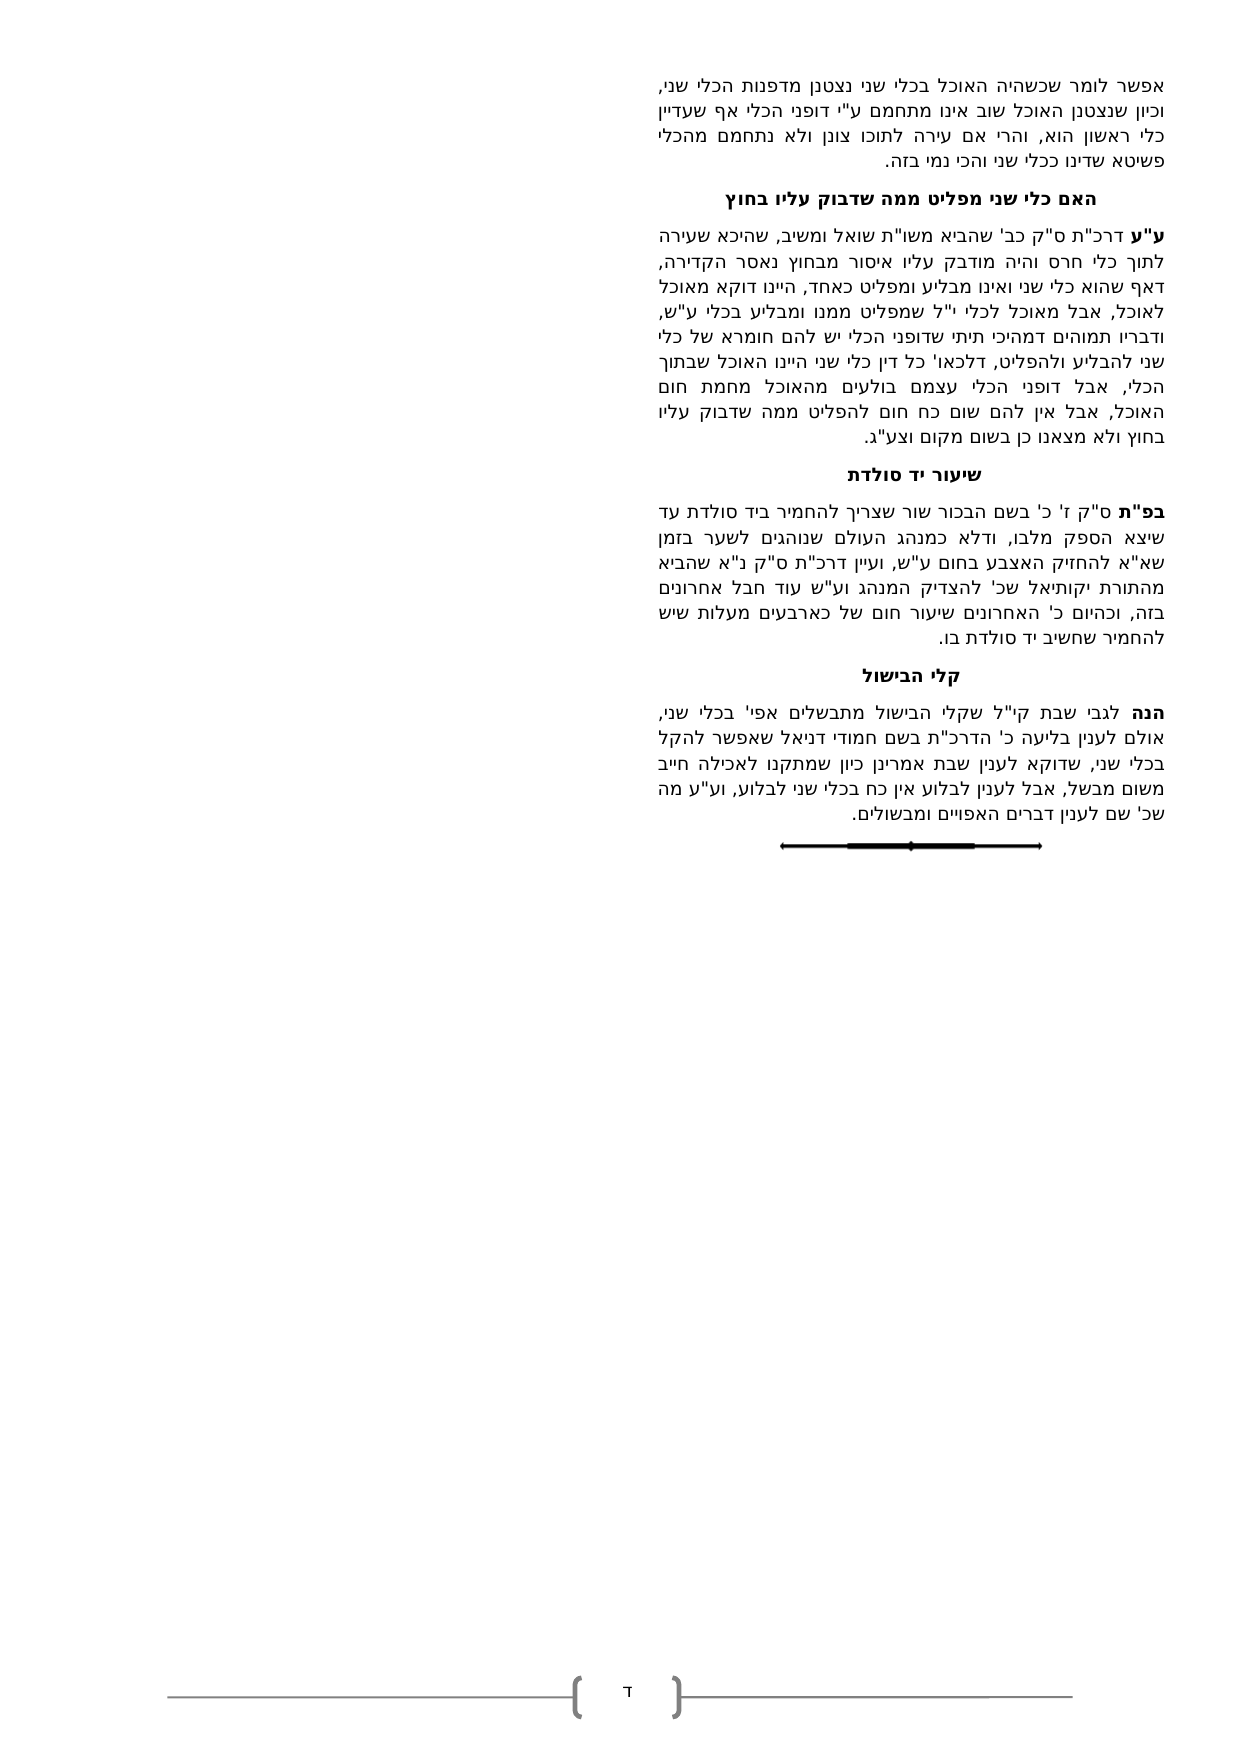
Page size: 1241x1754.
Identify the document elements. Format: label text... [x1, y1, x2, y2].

text הנה לגבי שבת קי"ל שקלי הבישול מתבשלים אפי' בכלי שני, אולם לענין בליעה כ' הדרכ"ת בשם חמודי דניאל שאפשר להקל בכלי שני, שדוקא לענין שבת אמרינן כיון שמתקנו לאכילה חייב משום מבשל, אבל לענין לבלוע אין כח בכלי שני לבלוע, וע"ע מה שכ' שם לענין דברים האפויים ומבשולים. [658, 702, 1165, 824]
text בפ"ת ס"ק ז' כ' בשם הבכור שור שצריך להחמיר ביד סולדת עד שיצא הספק מלבו, ודלא כמנהג העולם שנוהגים לשער בזמן שא"א להחזיק האצבע בחום ע"ש, ועיין דרכ"ת ס"ק נ"א שהביא מהתורת יקותיאל שכ' להצדיק המנהג וע"ש עוד חבל אחרונים בזה, וכהיום כ' האחרונים שיעור חום של כארבעים מעלות שיש להחמיר שחשיב יד סולדת בו. [658, 502, 1165, 649]
picture [779, 840, 1043, 852]
text קלי הבישול [658, 665, 1165, 687]
text ע"ע דרכ"ת ס"ק כב' שהביא משו"ת שואל ומשיב, שהיכא שעירה לתוך כלי חרס והיה מודבק עליו איסור מבחוץ נאסר הקדירה, דאף שהוא כלי שני ואינו מבליע ומפליט כאחד, היינו דוקא מאוכל לאוכל, אבל מאוכל לכלי י"ל שמפליט ממנו ומבליע בכלי ע"ש, ודבריו תמוהים דמהיכי תיתי שדופני הכלי יש להם חומרא של כלי שני להבליע ולהפליט, דלכאו' כל דין כלי שני היינו האוכל שבתוך הכלי, אבל דופני הכלי עצמם בולעים מהאוכל מחמת חום האוכל, אבל אין להם שום כח חום להפליט ממה שדבוק עליו בחוץ ולא מצאנו כן בשום מקום וצע"ג. [658, 226, 1165, 448]
text שיעור יד סולדת [658, 464, 1165, 486]
text האם כלי שני מפליט ממה שדבוק עליו בחוץ [658, 188, 1165, 210]
